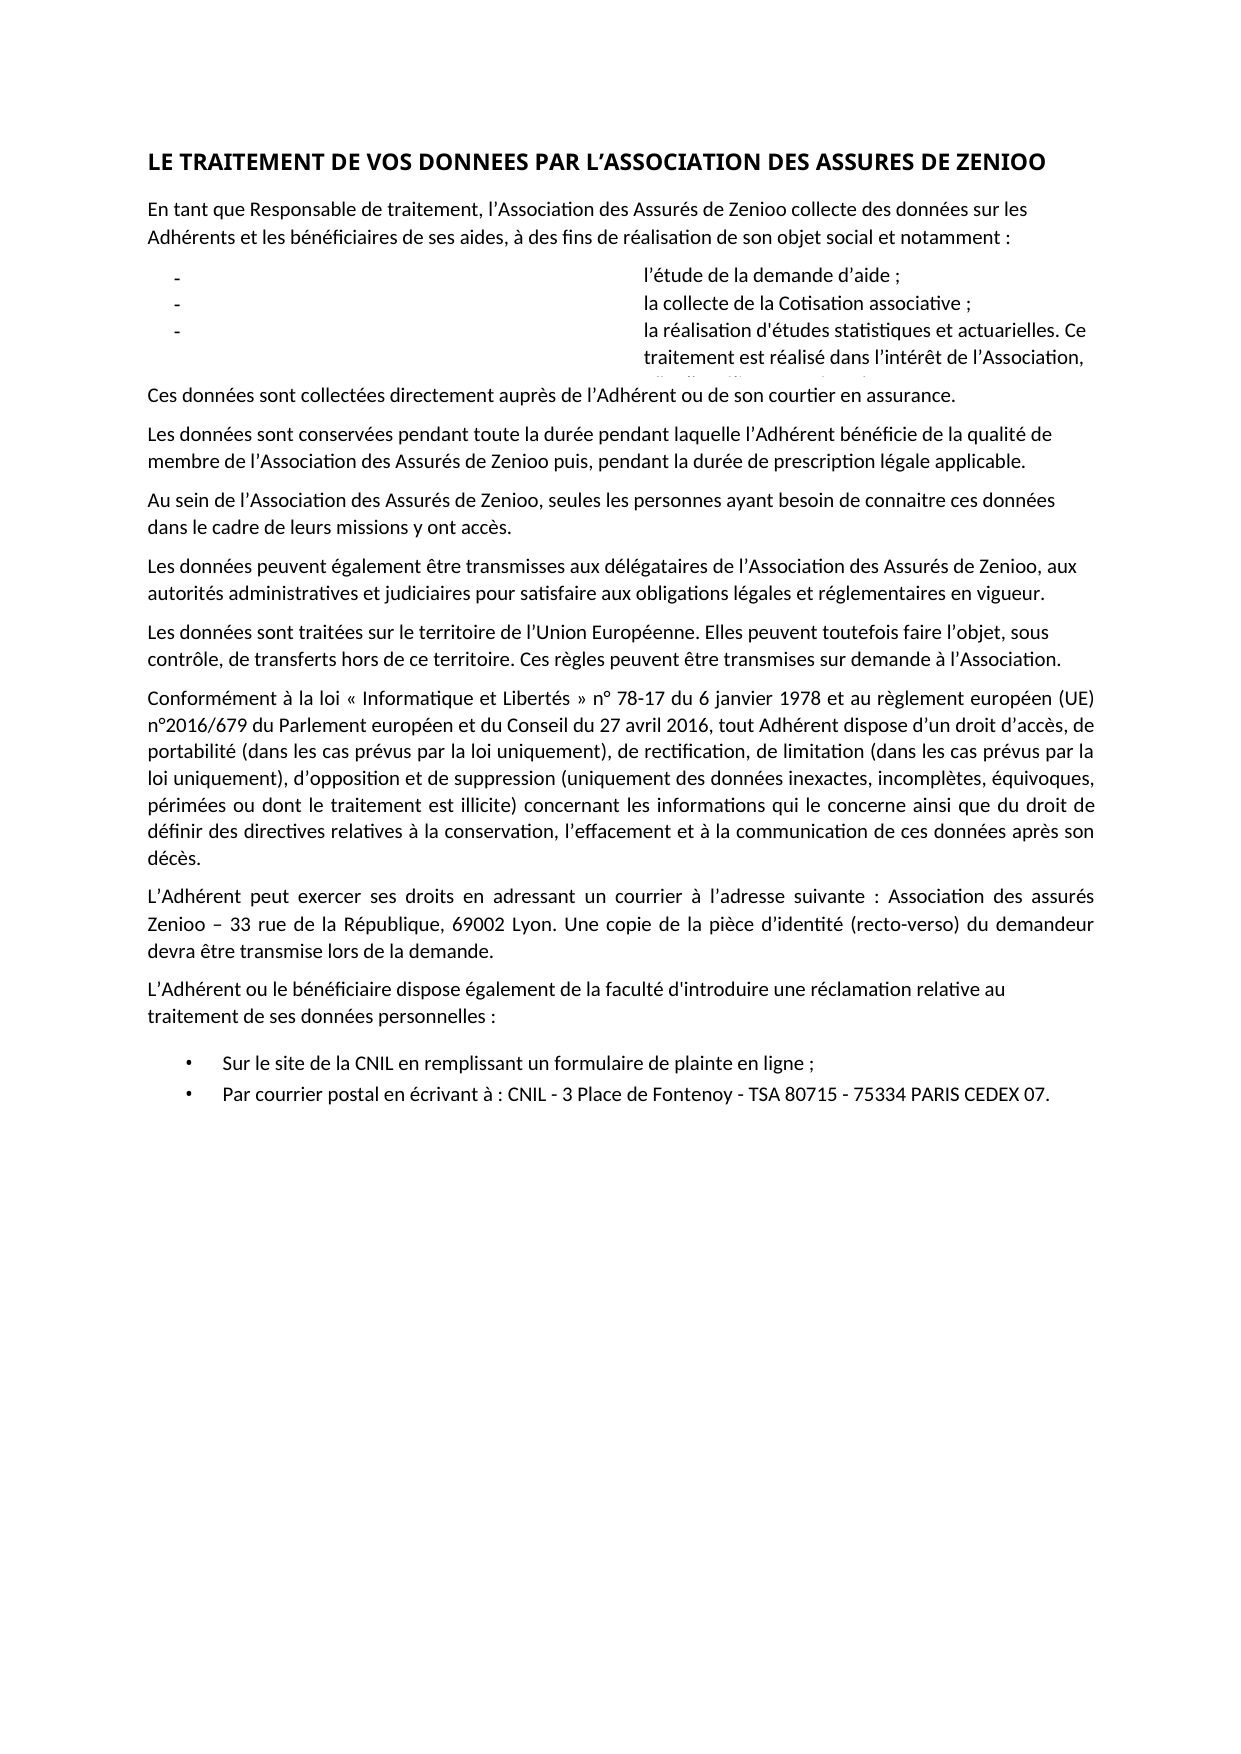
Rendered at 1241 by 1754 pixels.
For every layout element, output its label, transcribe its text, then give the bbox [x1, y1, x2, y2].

text Les données sont conservées pendant toute la durée pendant laquelle l’Adhérent bénéficie de la qualité de membre de l’Association des Assurés de Zenioo puis, pendant la durée de prescription légale applicable. [147, 421, 1099, 474]
text • Sur le site de la CNIL en remplissant un formulaire de plainte en ligne ; • Par courrier postal en écrivant à : CNIL - 3 Place de Fontenoy - TSA 80715 - 75334 PARIS CEDEX 07. [185, 1048, 1069, 1107]
text En tant que Responsable de traitement, l’Association des Assurés de Zenioo collecte des données sur les Adhérents et les bénéficiaires de ses aides, à des fins de réalisation de son objet social et notamment : [147, 197, 1099, 249]
text Au sein de l’Association des Assurés de Zenioo, seules les personnes ayant besoin de connaitre ces données dans le cadre de leurs missions y ont accès. [147, 487, 1099, 540]
text Les données peuvent également être transmisses aux délégataires de l’Association des Assurés de Zenioo, aux autorités administratives et judiciaires pour satisfaire aux obligations légales et réglementaires en vigueur. [147, 553, 1099, 606]
table_header - - - [153, 257, 629, 376]
text Ces données sont collectées directement auprès de l’Adhérent ou de son courtier en assurance. [147, 382, 1099, 407]
text L’Adhérent ou le bénéficiaire dispose également de la faculté d'introduire une réclamation relative au traitement de ses données personnelles : [147, 977, 1099, 1029]
table_header l’étude de la demande d’aide ; la collecte de la Cotisation associative ; la réalisation d'études statistiques et actuarielles. Ce traitement est réalisé dans l’intérêt de l’Association, afin d’améliorer son fonctionnement. [629, 257, 1105, 376]
text LE TRAITEMENT DE VOS DONNEES PAR L’ASSOCIATION DES ASSURES DE ZENIOO [147, 146, 1099, 177]
text Conformément à la loi « Informatique et Libertés » n° 78-17 du 6 janvier 1978 et au règlement européen (UE) n°2016/679 du Parlement européen et du Conseil du 27 avril 2016, tout Adhérent dispose d’un droit d’accès, de portabilité (dans les cas prévus par la loi uniquement), de rectification, de limitation (dans les cas prévus par la loi uniquement), d’opposition et de suppression (uniquement des données inexactes, incomplètes, équivoques, périmées ou dont le traitement est illicite) concernant les informations qui le concerne ainsi que du droit de définir des directives relatives à la conservation, l’effacement et à la communication de ces données après son décès. [147, 685, 1097, 871]
text L’Adhérent peut exercer ses droits en adressant un courrier à l’adresse suivante : Association des assurés Zenioo – 33 rue de la République, 69002 Lyon. Une copie de la pièce d’identité (recto-verso) du demandeur devra être transmise lors de la demande. [147, 883, 1097, 963]
text Les données sont traitées sur le territoire de l’Union Européenne. Elles peuvent toutefois faire l’objet, sous contrôle, de transferts hors de ce territoire. Ces règles peuvent être transmises sur demande à l’Association. [147, 619, 1099, 672]
